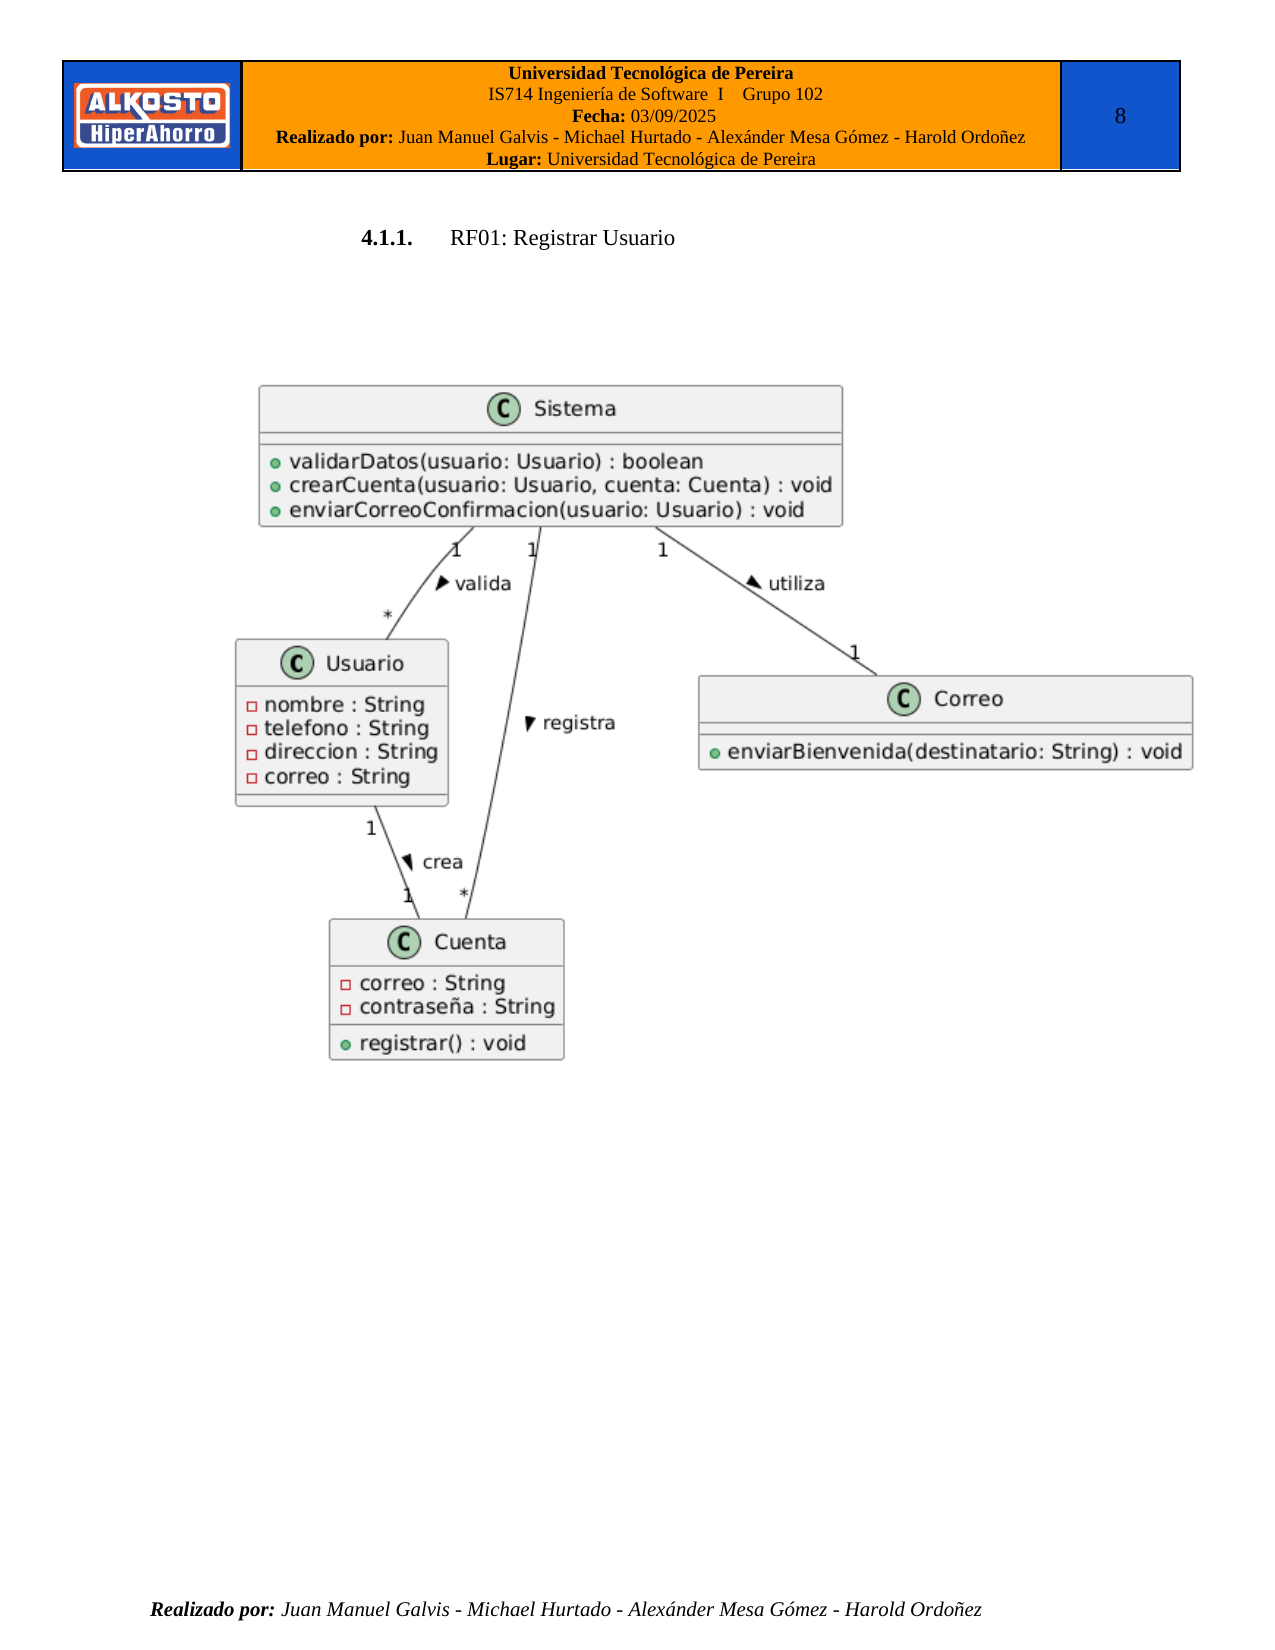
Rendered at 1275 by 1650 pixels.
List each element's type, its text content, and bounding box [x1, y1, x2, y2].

picture [74, 83, 231, 148]
list RF01: Registrar Usuario [412, 224, 1125, 251]
picture [225, 375, 1200, 1068]
